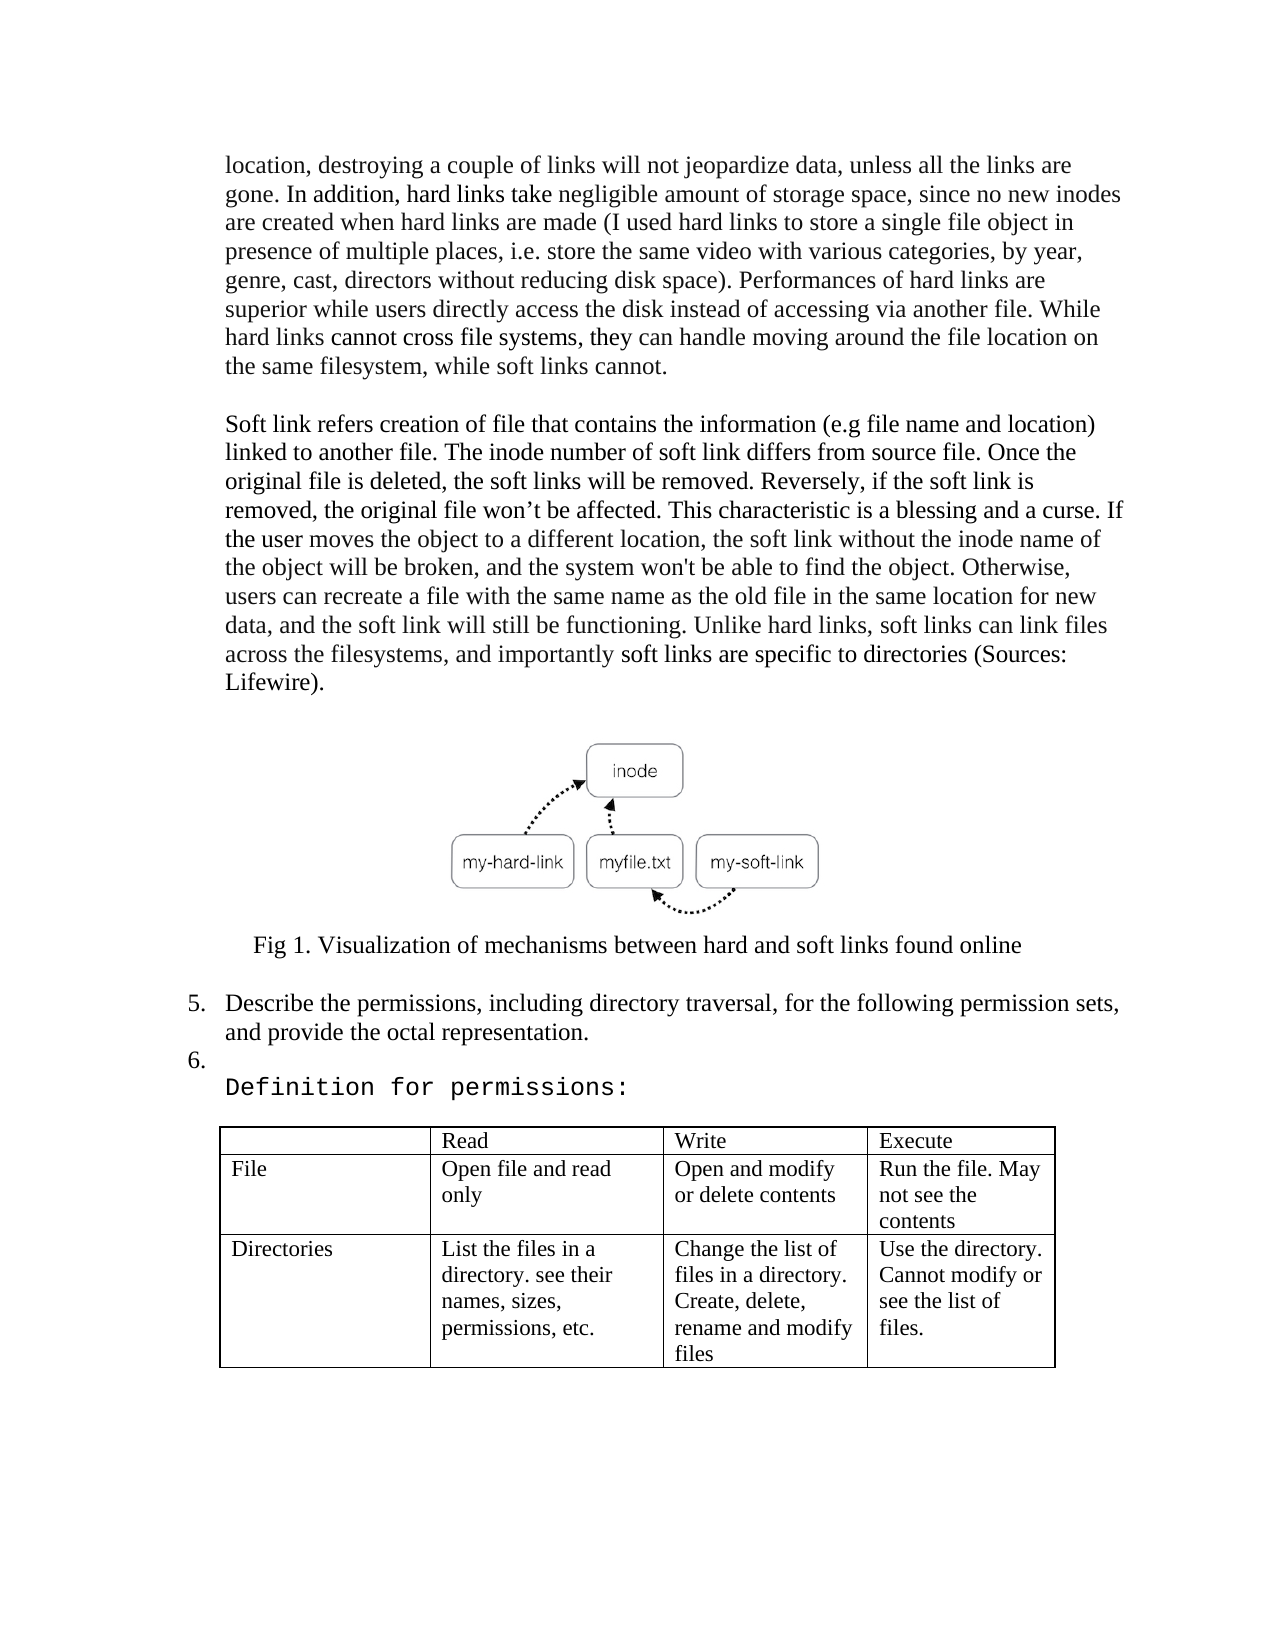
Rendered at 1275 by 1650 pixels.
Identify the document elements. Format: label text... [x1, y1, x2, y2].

table_header Read [431, 1128, 663, 1154]
table_cell File [221, 1155, 430, 1234]
text Definition for permissions: [225, 1074, 1125, 1102]
table_cell Open and modify or delete contents [664, 1155, 867, 1234]
text Fig 1. Visualization of mechanisms between hard and soft links found online [150, 930, 1125, 959]
table_header [221, 1128, 430, 1154]
table_header Write [664, 1128, 867, 1154]
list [225, 150, 1125, 380]
table_header Execute [868, 1128, 1054, 1154]
table_cell List the files in a directory. see their names, sizes, permissions, etc. [431, 1235, 663, 1367]
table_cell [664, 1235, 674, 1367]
table_cell Use the directory. Cannot modify or see the list of files. [868, 1235, 1054, 1367]
table_cell Run the file. May not see the contents [868, 1155, 1054, 1234]
list Describe the permissions, including directory traversal, for the following permission sets, and provide the octal representation. [187, 988, 1125, 1045]
table_cell Directories [221, 1235, 430, 1367]
picture [430, 725, 845, 931]
list Soft link refers creation of file that contains the information (e.g file name and location) linked to another file. The inode number of soft link differs from source file. Once the original file is deleted, the soft links will be removed. Reversely, if the soft link is removed, the original file won’t be affected. This characteristic is a blessing and a curse. If the user moves the object to a different location, the soft link without the inode name of the object will be broken, and the system won't be able to find the object. Otherwise, users can recreate a file with the same name as the old file in the same location for new data, and the soft link will still be functioning. Unlike hard links, soft links can link files across the filesystems, and importantly soft links are specific to directories (Sources: Lifewire). [225, 409, 1125, 696]
table_cell Change the list of files in a directory. Create, delete, rename and modify files [714, 1235, 867, 1367]
table_cell Open file and read only [431, 1155, 663, 1234]
